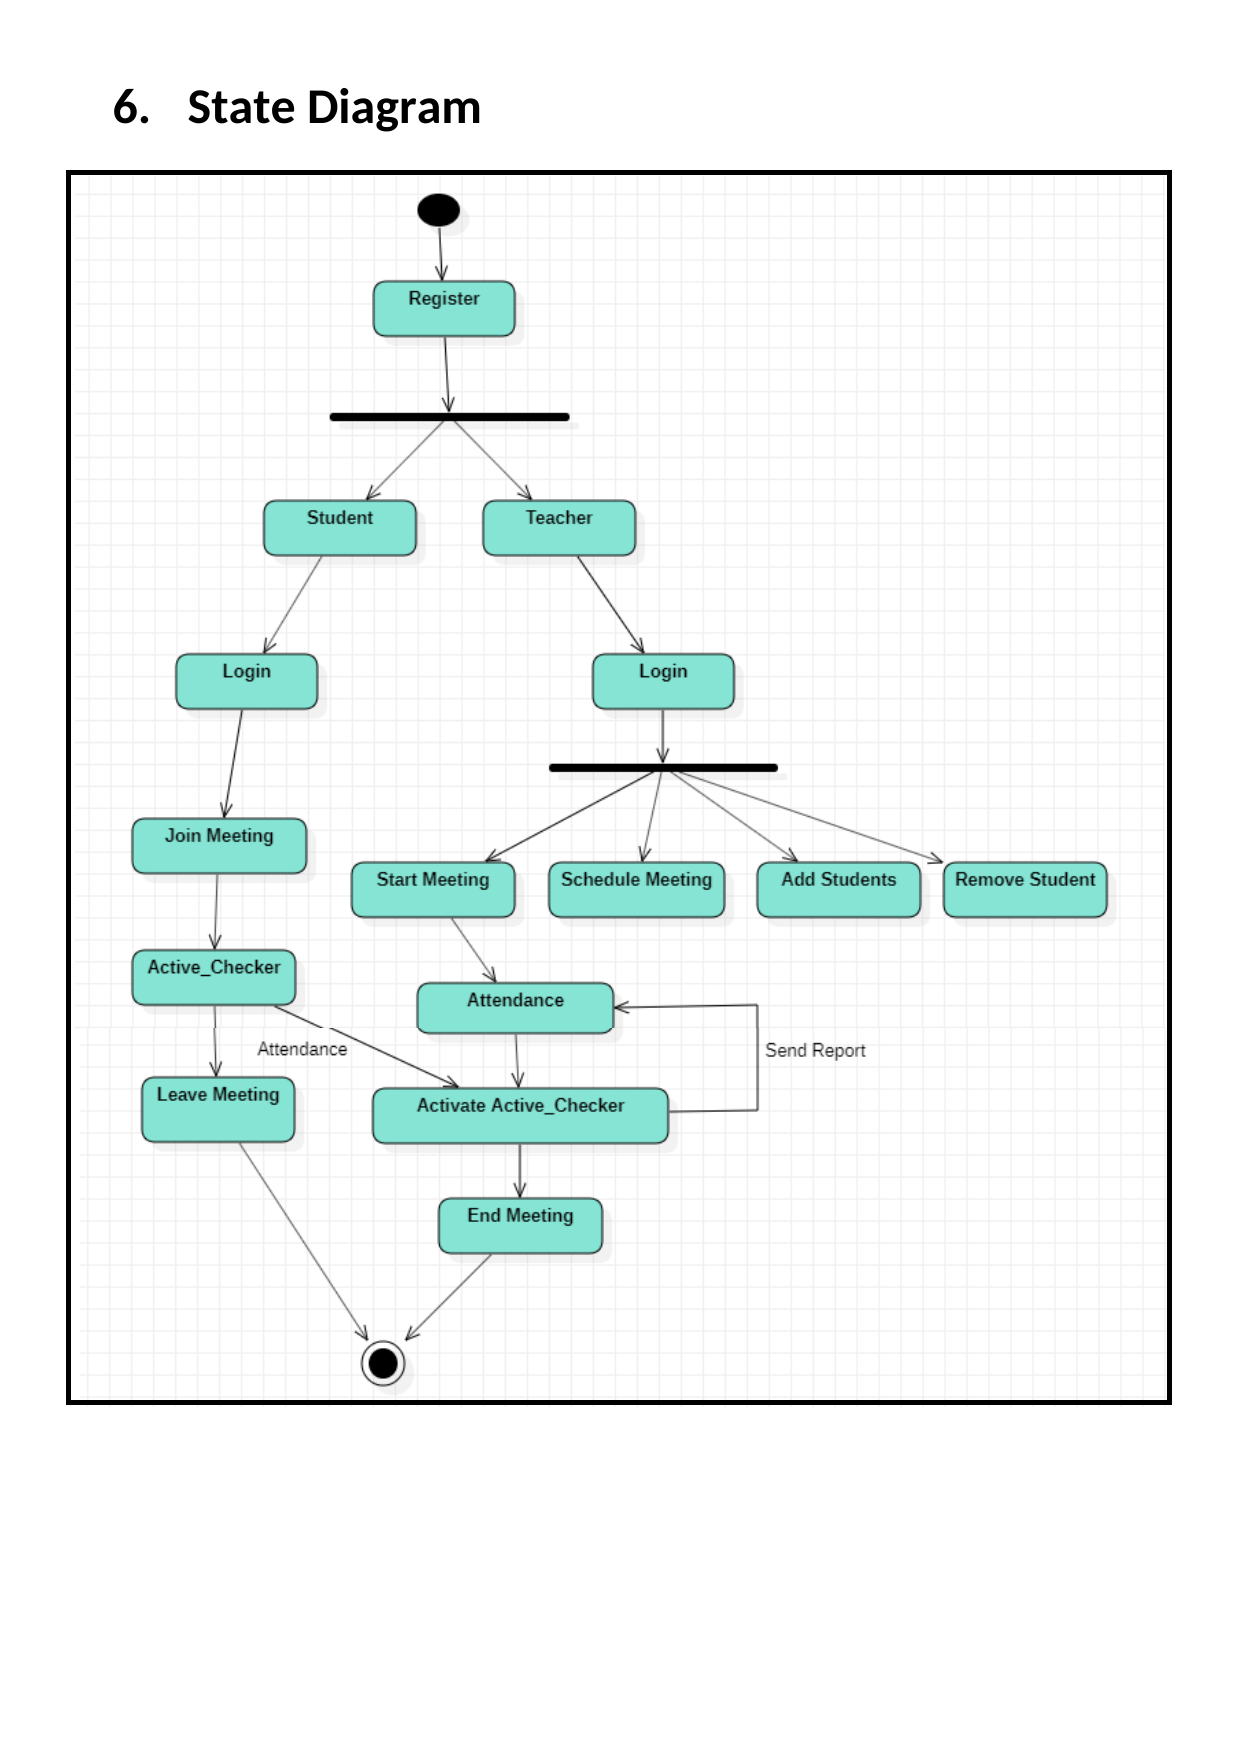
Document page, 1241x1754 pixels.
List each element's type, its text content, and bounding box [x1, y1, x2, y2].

list State Diagram [112, 75, 1165, 136]
picture [75, 176, 1166, 1400]
